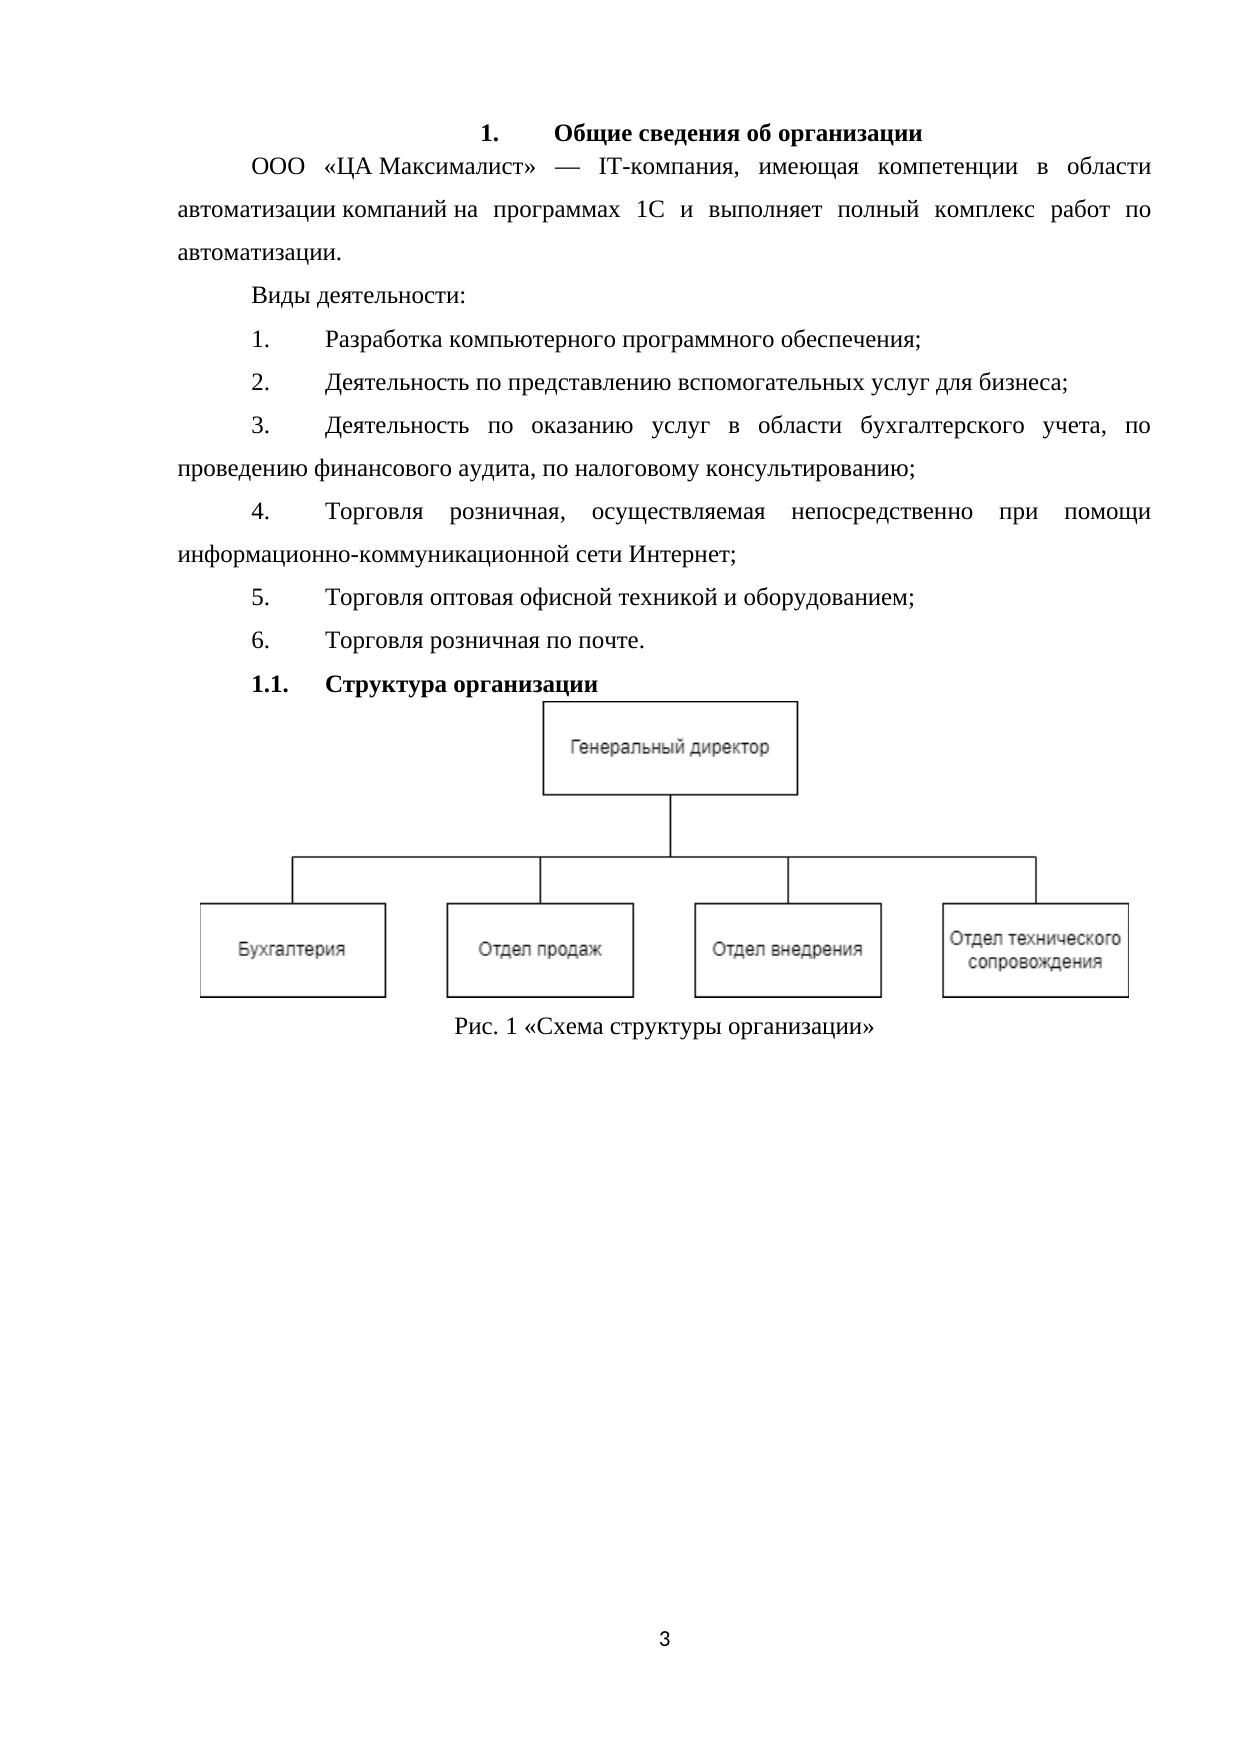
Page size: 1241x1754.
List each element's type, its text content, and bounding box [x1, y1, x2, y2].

list Разработка компьютерного программного обеспечения; [177, 324, 1152, 352]
text ООО «ЦА Максималист» — IT-компания, имеющая компетенции в области автоматизации компаний на программах 1С и выполняет полный комплекс работ по автоматизации. [177, 217, 1152, 266]
list Деятельность по оказанию услуг в области бухгалтерского учета, по проведению финансового аудита, по налоговому консультированию; [177, 410, 1152, 482]
picture [200, 701, 1129, 998]
list Деятельность по представлению вспомогательных услуг для бизнеса; [177, 367, 1152, 396]
list Торговля розничная, осуществляемая непосредственно при помощи информационно-коммуникационной сети Интернет; [177, 496, 1152, 568]
list Торговля розничная по почте. [177, 626, 1152, 654]
text ООО «ЦА Максималист» — IT-компания, имеющая компетенции в области автоматизации компаний на программах 1С и выполняет полный комплекс работ по автоматизации. [177, 151, 1152, 216]
list Структура организации [177, 669, 1152, 697]
text Виды деятельности: [177, 281, 1152, 309]
text Рис. 1 «Схема структуры организации» [177, 1011, 1152, 1040]
list Общие сведения об организации [177, 118, 1152, 147]
list Торговля оптовая офисной техникой и оборудованием; [177, 582, 1152, 611]
